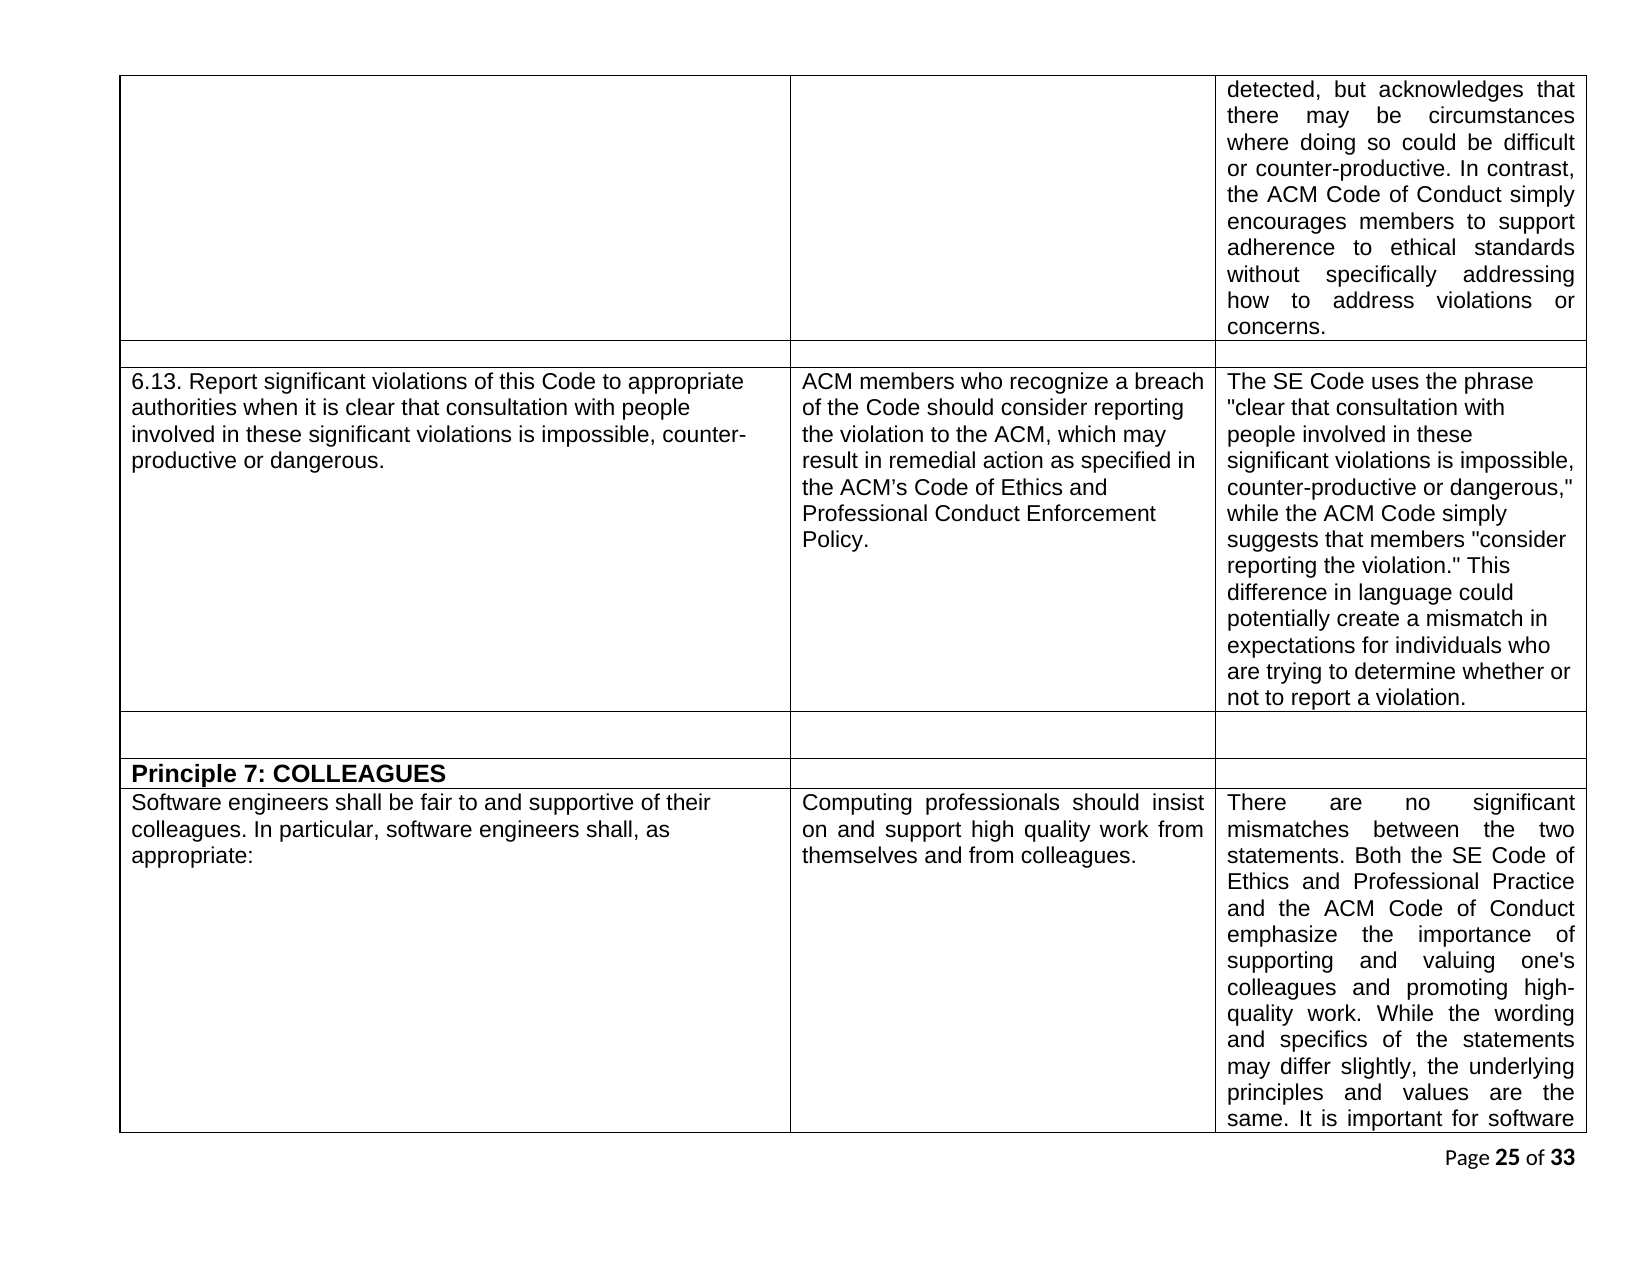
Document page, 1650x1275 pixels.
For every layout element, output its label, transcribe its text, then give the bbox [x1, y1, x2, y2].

table_cell The SE Code uses the phrase "clear that consultation with people involved in these significant violations is impossible, counter-productive or dangerous," while the ACM Code simply suggests that members "consider reporting the violation." This difference in language could potentially create a mismatch in expectations for individuals who are trying to determine whether or not to report a violation. [1216, 368, 1586, 711]
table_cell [121, 789, 790, 1132]
table_cell 6.13. Report significant violations of this Code to appropriate authorities when it is clear that consultation with people involved in these significant violations is impossible, counter-productive or dangerous. [121, 368, 790, 711]
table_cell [791, 76, 1215, 339]
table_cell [791, 789, 1215, 1132]
table_cell [1216, 759, 1586, 788]
table_cell [121, 341, 790, 367]
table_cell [121, 76, 790, 339]
table_cell [791, 759, 1215, 788]
table_cell [791, 341, 1215, 367]
table_cell [121, 712, 790, 758]
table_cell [1216, 76, 1586, 339]
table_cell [1216, 789, 1586, 1132]
table_cell ACM members who recognize a breach of the Code should consider reporting the violation to the ACM, which may result in remedial action as specified in the ACM’s Code of Ethics and Professional Conduct Enforcement Policy. [791, 368, 1215, 711]
table_cell [1216, 712, 1586, 758]
table_cell [1216, 341, 1586, 367]
table_cell [791, 712, 1215, 758]
table_cell Principle 7: COLLEAGUES [121, 759, 790, 788]
